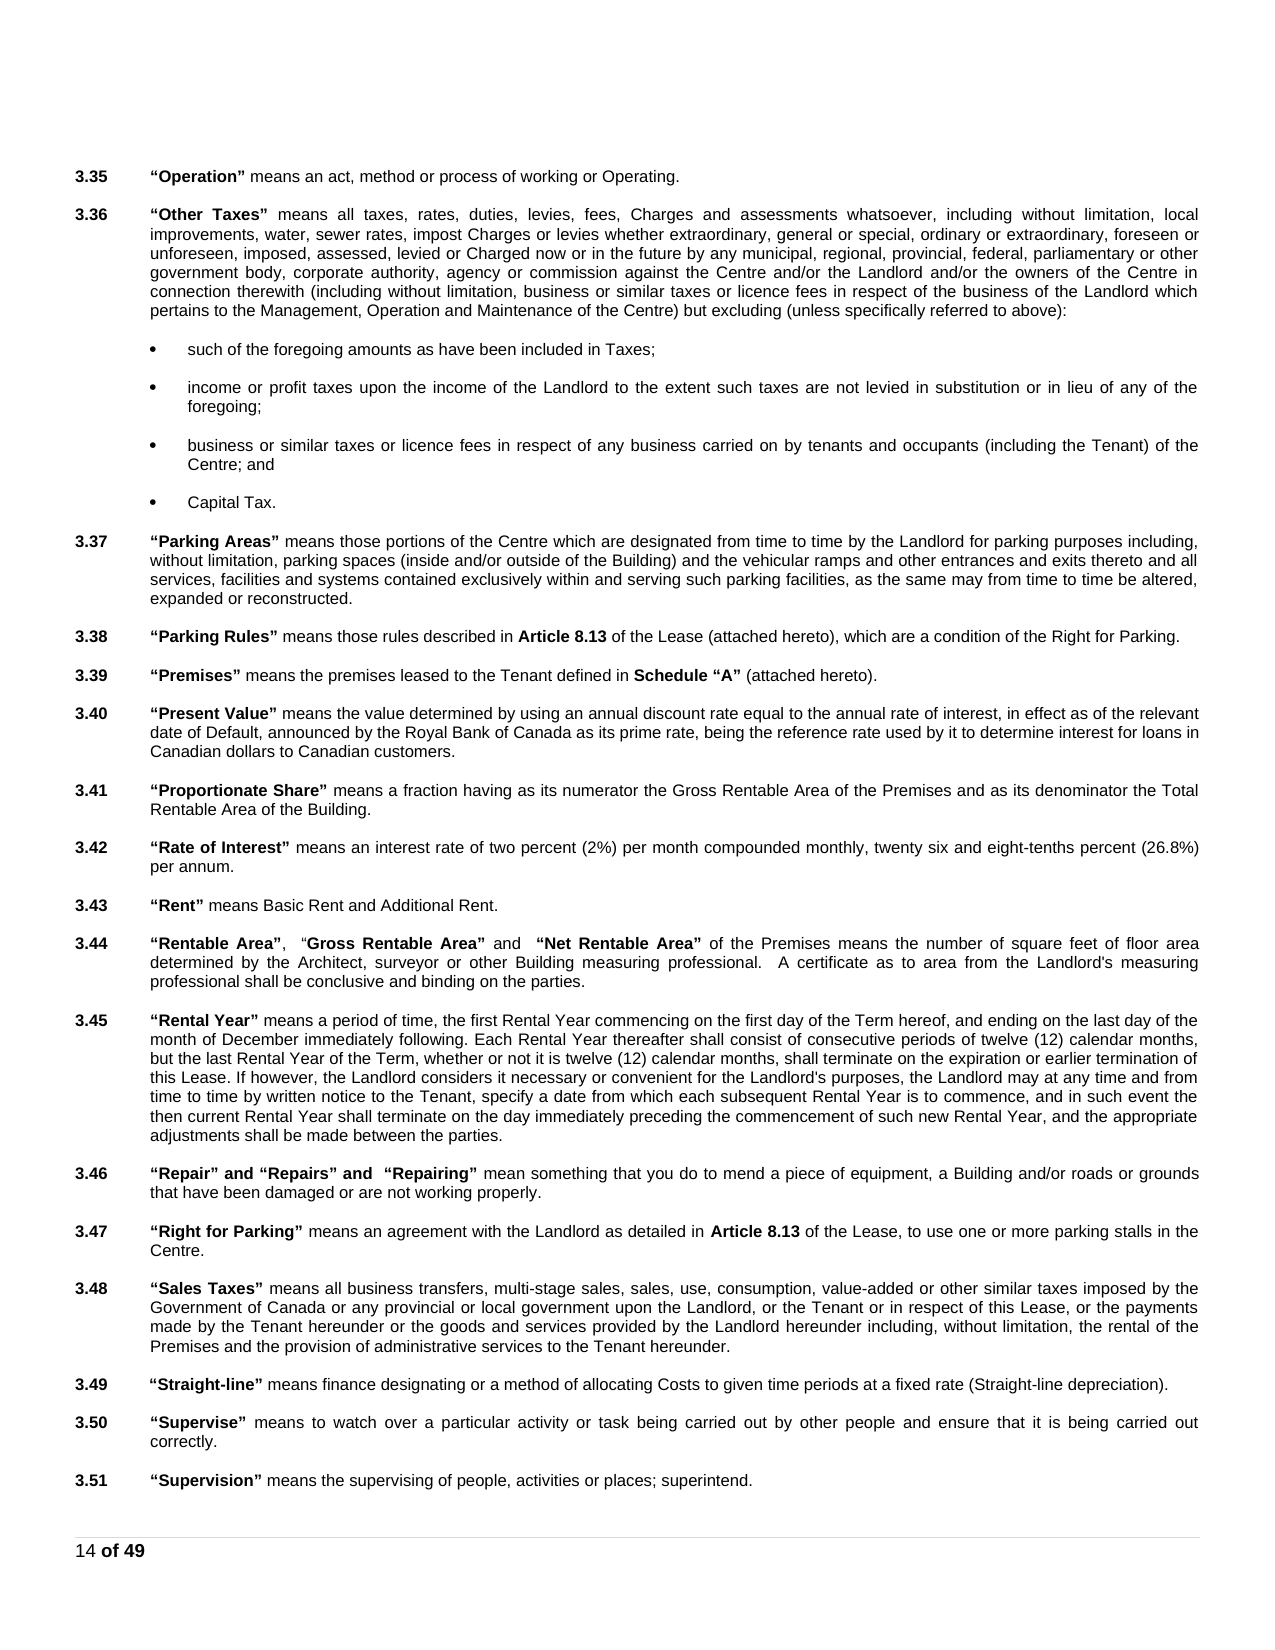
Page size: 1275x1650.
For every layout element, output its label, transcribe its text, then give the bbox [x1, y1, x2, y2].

text 3.51 “Supervision” means the supervising of people, activities or places; superintend. [75, 1471, 1200, 1490]
text 3.37 “Parking Areas” means those portions of the Centre which are designated from time to time by the Landlord for parking purposes including, without limitation, parking spaces (inside and/or outside of the Building) and the vehicular ramps and other entrances and exits thereto and all services, facilities and systems contained exclusively within and serving such parking facilities, as the same may from time to time be altered, expanded or reconstructed. [75, 531, 1200, 608]
text 3.38 “Parking Rules” means those rules described in Article 8.13 of the Lease (attached hereto), which are a condition of the Right for Parking. [75, 627, 1200, 646]
list business or similar taxes or licence fees in respect of any business carried on by tenants and occupants (including the Tenant) of the Centre; and [150, 435, 1200, 474]
text 3.43 “Rent” means Basic Rent and Additional Rent. [75, 896, 1200, 915]
text 3.46 “Repair” and “Repairs” and “Repairing” mean something that you do to mend a piece of equipment, a Building and/or roads or grounds that have been damaged or are not working properly. [75, 1164, 1200, 1202]
text 3.35 “Operation” means an act, method or process of working or Operating. [75, 167, 1200, 186]
text 3.44 “Rentable Area”, “Gross Rentable Area” and “Net Rentable Area” of the Premises means the number of square feet of floor area determined by the Architect, surveyor or other Building measuring professional. A certificate as to area from the Landlord's measuring professional shall be conclusive and binding on the parties. [75, 934, 1200, 991]
text 3.39 “Premises” means the premises leased to the Tenant defined in Schedule “A” (attached hereto). [75, 666, 1200, 685]
list income or profit taxes upon the income of the Landlord to the extent such taxes are not levied in substitution or in lieu of any of the foregoing; [150, 378, 1200, 416]
text 3.47 “Right for Parking” means an agreement with the Landlord as detailed in Article 8.13 of the Lease, to use one or more parking stalls in the Centre. [75, 1221, 1200, 1260]
text 3.45 “Rental Year” means a period of time, the first Rental Year commencing on the first day of the Term hereof, and ending on the last day of the month of December immediately following. Each Rental Year thereafter shall consist of consecutive periods of twelve (12) calendar months, but the last Rental Year of the Term, whether or not it is twelve (12) calendar months, shall terminate on the expiration or earlier termination of this Lease. If however, the Landlord considers it necessary or convenient for the Landlord's purposes, the Landlord may at any time and from time to time by written notice to the Tenant, specify a date from which each subsequent Rental Year is to commence, and in such event the then current Rental Year shall terminate on the day immediately preceding the commencement of such new Rental Year, and the appropriate adjustments shall be made between the parties. [75, 1011, 1200, 1145]
text 3.50 “Supervise” means to watch over a particular activity or task being carried out by other people and ensure that it is being carried out correctly. [75, 1413, 1200, 1451]
text 3.41 “Proportionate Share” means a fraction having as its numerator the Gross Rentable Area of the Premises and as its denominator the Total Rentable Area of the Building. [75, 781, 1200, 819]
text 3.48 “Sales Taxes” means all business transfers, multi-stage sales, sales, use, consumption, value-added or other similar taxes imposed by the Government of Canada or any provincial or local government upon the Landlord, or the Tenant or in respect of this Lease, or the payments made by the Tenant hereunder or the goods and services provided by the Landlord hereunder including, without limitation, the rental of the Premises and the provision of administrative services to the Tenant hereunder. [75, 1279, 1200, 1356]
text 3.40 “Present Value” means the value determined by using an annual discount rate equal to the annual rate of interest, in effect as of the relevant date of Default, announced by the Royal Bank of Canada as its prime rate, being the reference rate used by it to determine interest for loans in Canadian dollars to Canadian customers. [75, 704, 1200, 761]
list Capital Tax. [150, 493, 1200, 512]
text 3.36 “Other Taxes” means all taxes, rates, duties, levies, fees, Charges and assessments whatsoever, including without limitation, local improvements, water, sewer rates, impost Charges or levies whether extraordinary, general or special, ordinary or extraordinary, foreseen or unforeseen, imposed, assessed, levied or Charged now or in the future by any municipal, regional, provincial, federal, parliamentary or other government body, corporate authority, agency or commission against the Centre and/or the Landlord and/or the owners of the Centre in connection therewith (including without limitation, business or similar taxes or licence fees in respect of the business of the Landlord which pertains to the Management, Operation and Maintenance of the Centre) but excluding (unless specifically referred to above): [75, 205, 1200, 320]
text 3.42 “Rate of Interest” means an interest rate of two percent (2%) per month compounded monthly, twenty six and eight-tenths percent (26.8%) per annum. [75, 838, 1200, 876]
text 3.49 “Straight-line” means finance designating or a method of allocating Costs to given time periods at a fixed rate (Straight-line depreciation). [75, 1375, 1200, 1394]
list such of the foregoing amounts as have been included in Taxes; [150, 339, 1200, 359]
